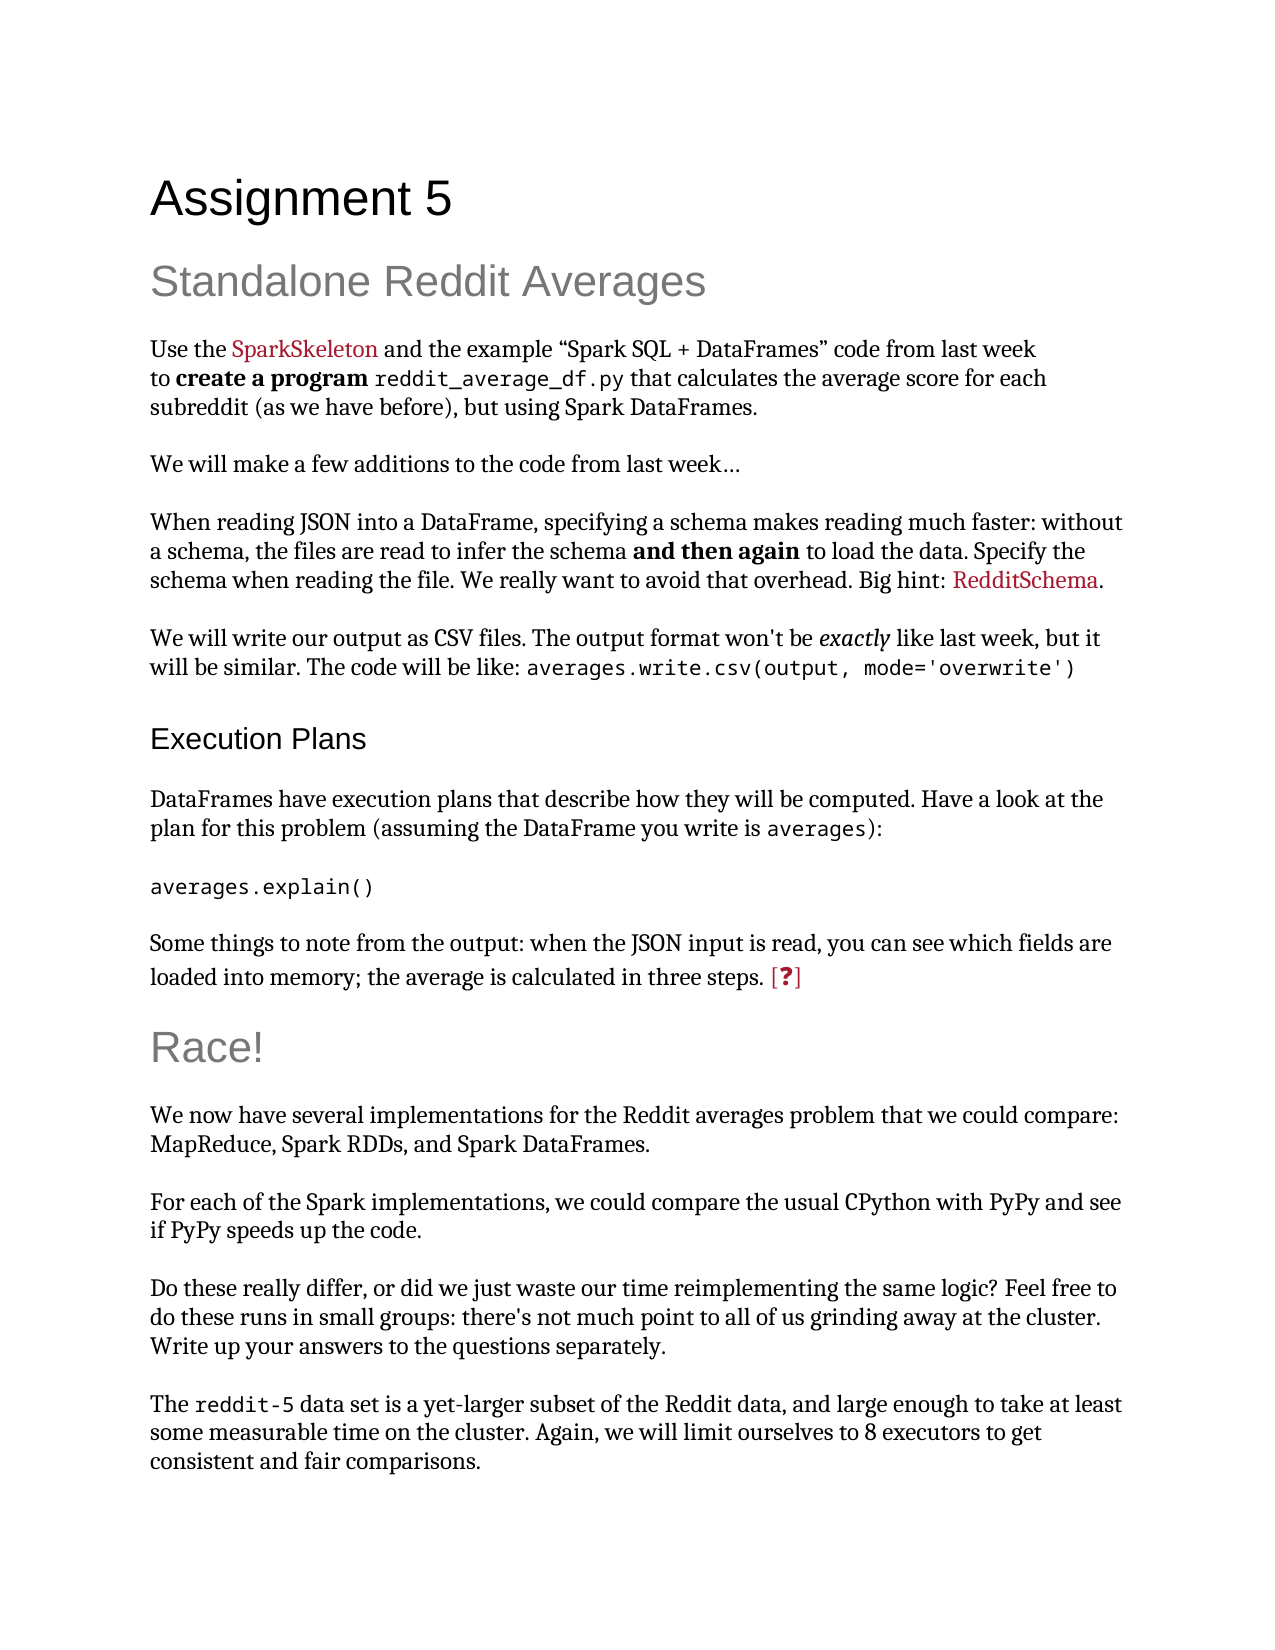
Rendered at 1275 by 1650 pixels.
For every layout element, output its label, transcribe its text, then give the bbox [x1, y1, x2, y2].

text Use the SparkSkeleton and the example “Spark SQL + DataFrames” code from last week to create a program reddit_average_df.py that calculates the average score for each subreddit (as we have before), but using Spark DataFrames. [150, 335, 1125, 421]
text We now have several implementations for the Reddit averages problem that we could compare: MapReduce, Spark RDDs, and Spark DataFrames. [150, 1101, 1125, 1158]
text We will write our output as CSV files. The output format won't be exactly like last week, but it will be similar. The code will be like: averages.write.csv(output, mode='overwrite') [150, 624, 1125, 681]
text Standalone Reddit Averages [150, 255, 1125, 306]
text When reading JSON into a DataFrame, specifying a schema makes reading much faster: without a schema, the files are read to infer the schema and then again to load the data. Specify the schema when reading the file. We really want to avoid that overhead. Big hint: RedditSchema. [150, 508, 1125, 594]
text For each of the Spark implementations, we could compare the usual CPython with PyPy and see if PyPy speeds up the code. [150, 1187, 1125, 1245]
text We will make a few additions to the code from last week… [150, 450, 1125, 479]
text Assignment 5 [150, 169, 1125, 226]
text Race! [150, 1021, 1125, 1072]
text Some things to note from the output: when the JSON input is read, you can see which fields are loaded into memory; the average is calculated in three steps. [❓] [150, 929, 1125, 992]
text Execution Plans [150, 721, 1125, 756]
text The reddit-5 data set is a yet-larger subset of the Reddit data, and large enough to take at least some measurable time on the cluster. Again, we will limit ourselves to 8 executors to get consistent and fair comparisons. [150, 1389, 1125, 1476]
text averages.explain() [150, 872, 1125, 900]
text DataFrames have execution plans that describe how they will be computed. Have a look at the plan for this problem (assuming the DataFrame you write is averages): [150, 785, 1125, 843]
text Do these really differ, or did we just waste our time reimplementing the same logic? Feel free to do these runs in small groups: there's not much point to all of us grinding away at the cluster. Write up your answers to the questions separately. [150, 1274, 1125, 1360]
